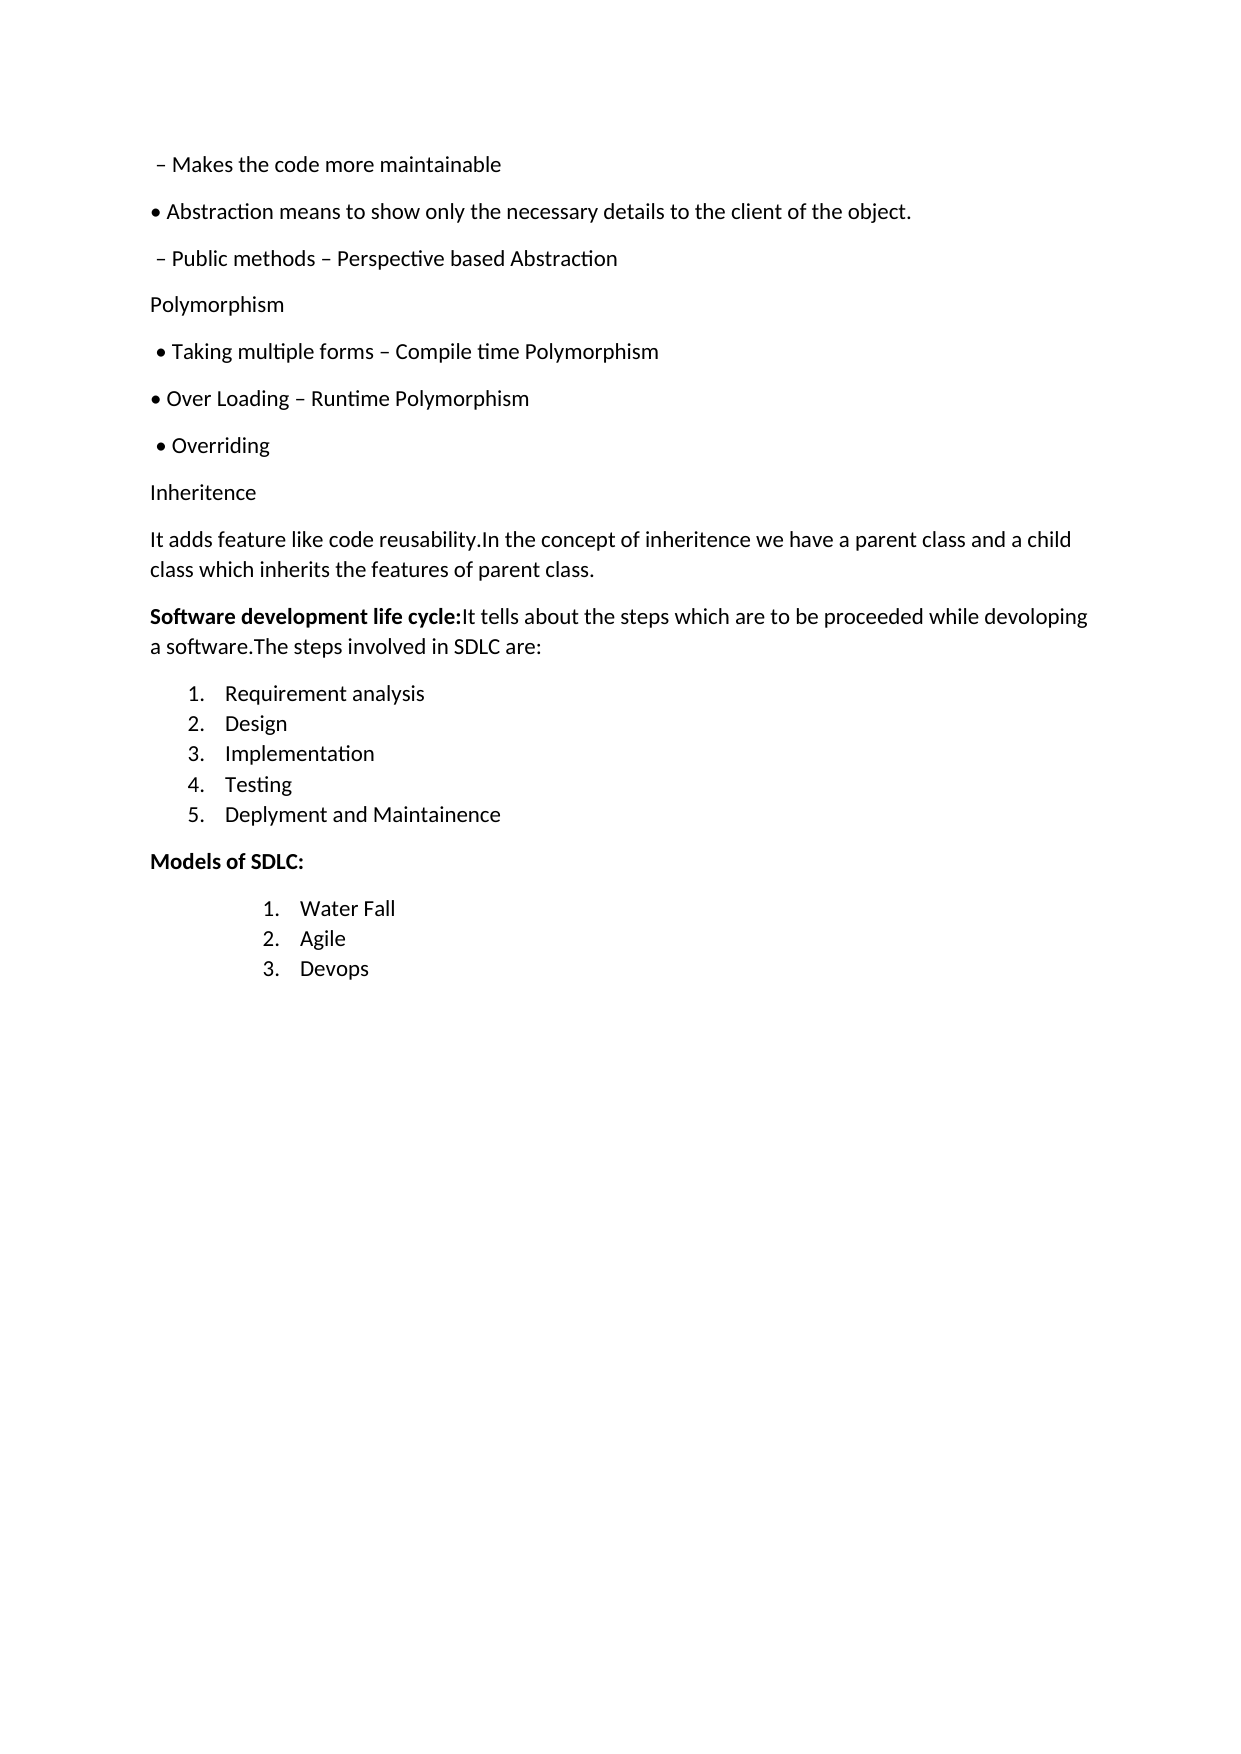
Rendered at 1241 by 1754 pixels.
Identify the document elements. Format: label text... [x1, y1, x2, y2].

text Inheritence [150, 478, 1090, 506]
list Devops [262, 954, 1090, 982]
text – Makes the code more maintainable [150, 150, 1090, 178]
list Agile [262, 924, 1090, 952]
text It adds feature like code reusability.In the concept of inheritence we have a parent class and a child class which inherits the features of parent class. [150, 525, 1090, 583]
text Polymorphism [150, 291, 1090, 319]
text • Over Loading – Runtime Polymorphism [150, 384, 1090, 412]
text • Taking multiple forms – Compile time Polymorphism [150, 337, 1090, 366]
text Software development life cycle:It tells about the steps which are to be proceeded while devoloping a software.The steps involved in SDLC are: [150, 602, 1090, 660]
list Design [187, 709, 1090, 737]
text – Public methods – Perspective based Abstraction [150, 244, 1090, 272]
text • Abstraction means to show only the necessary details to the client of the object. [150, 197, 1090, 225]
list Implementation [187, 739, 1090, 768]
list Testing [187, 770, 1090, 798]
text Models of SDLC: [150, 847, 1090, 875]
list Deplyment and Maintainence [187, 800, 1090, 828]
text • Overriding [150, 431, 1090, 459]
list Water Fall [262, 894, 1090, 922]
list Requirement analysis [187, 679, 1090, 707]
